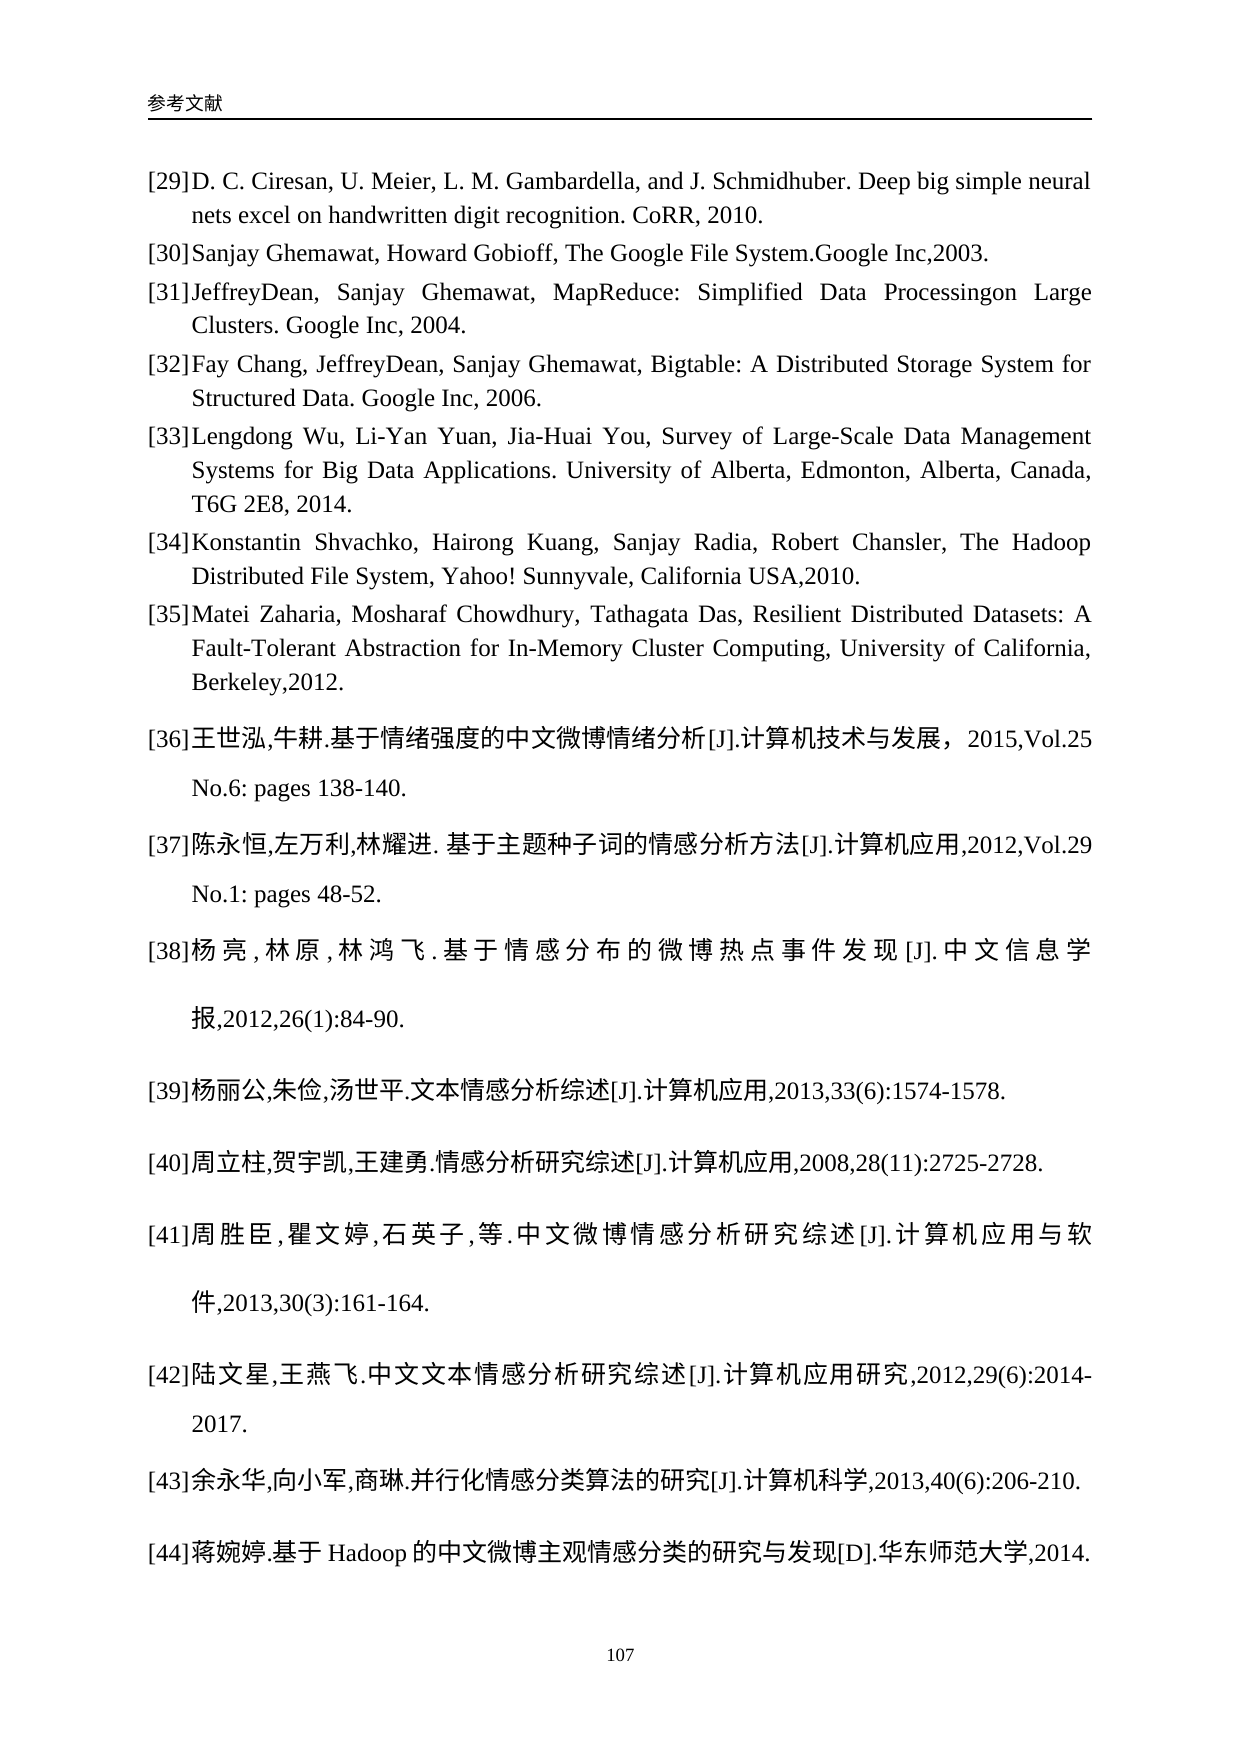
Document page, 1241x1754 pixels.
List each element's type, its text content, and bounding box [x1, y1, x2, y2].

text D. C. Ciresan, U. Meier, L. M. Gambardella, and J. Schmidhuber. Deep big simple neural nets excel on handwritten digit recognition. CoRR, 2010. [148, 164, 1092, 232]
text 蒋婉婷.基于Hadoop的中文微博主观情感分类的研究与发现[D].华东师范大学,2014. [148, 1517, 1092, 1585]
text Lengdong Wu, Li-Yan Yuan, Jia-Huai You, Survey of Large-Scale Data Management Systems for Big Data Applications. University of Alberta, Edmonton, Alberta, Canada, T6G 2E8, 2014. [148, 418, 1092, 520]
text Fay Chang, JeffreyDean, Sanjay Ghemawat, Bigtable: A Distributed Storage System for Structured Data. Google Inc, 2006. [148, 346, 1092, 414]
text 周立柱,贺宇凯,王建勇.情感分析研究综述[J].计算机应用,2008,28(11):2725-2728. [148, 1127, 1092, 1194]
text 余永华,向小军,商琳.并行化情感分类算法的研究[J].计算机科学,2013,40(6):206-210. [148, 1445, 1092, 1513]
text 王世泓,牛耕.基于情绪强度的中文微博情绪分析[J].计算机技术与发展，2015,Vol.25 No.6: pages 138-140. [148, 702, 1092, 804]
text Konstantin Shvachko, Hairong Kuang, Sanjay Radia, Robert Chansler, The Hadoop Distributed File System, Yahoo! Sunnyvale, California USA,2010. [148, 524, 1092, 592]
text JeffreyDean, Sanjay Ghemawat, MapReduce: Simplified Data Processingon Large Clusters. Google Inc, 2004. [148, 274, 1092, 342]
text 陆文星,王燕飞.中文文本情感分析研究综述[J].计算机应用研究,2012,29(6):2014-2017. [148, 1339, 1092, 1441]
text Sanjay Ghemawat, Howard Gobioff, The Google File System.Google Inc,2003. [148, 236, 1092, 270]
text Matei Zaharia, Mosharaf Chowdhury, Tathagata Das, Resilient Distributed Datasets: A Fault-Tolerant Abstraction for In-Memory Cluster Computing, University of California, Berkeley,2012. [148, 596, 1092, 698]
text 周胜臣,瞿文婷,石英子,等.中文微博情感分析研究综述[J].计算机应用与软件,2013,30(3):161-164. [148, 1199, 1092, 1334]
text 陈永恒,左万利,林耀进. 基于主题种子词的情感分析方法[J].计算机应用,2012,Vol.29 No.1: pages 48-52. [148, 808, 1092, 910]
text 杨亮,林原,林鸿飞.基于情感分布的微博热点事件发现[J].中文信息学报,2012,26(1):84-90. [148, 914, 1092, 1050]
text 杨丽公,朱俭,汤世平.文本情感分析综述[J].计算机应用,2013,33(6):1574-1578. [148, 1054, 1092, 1122]
